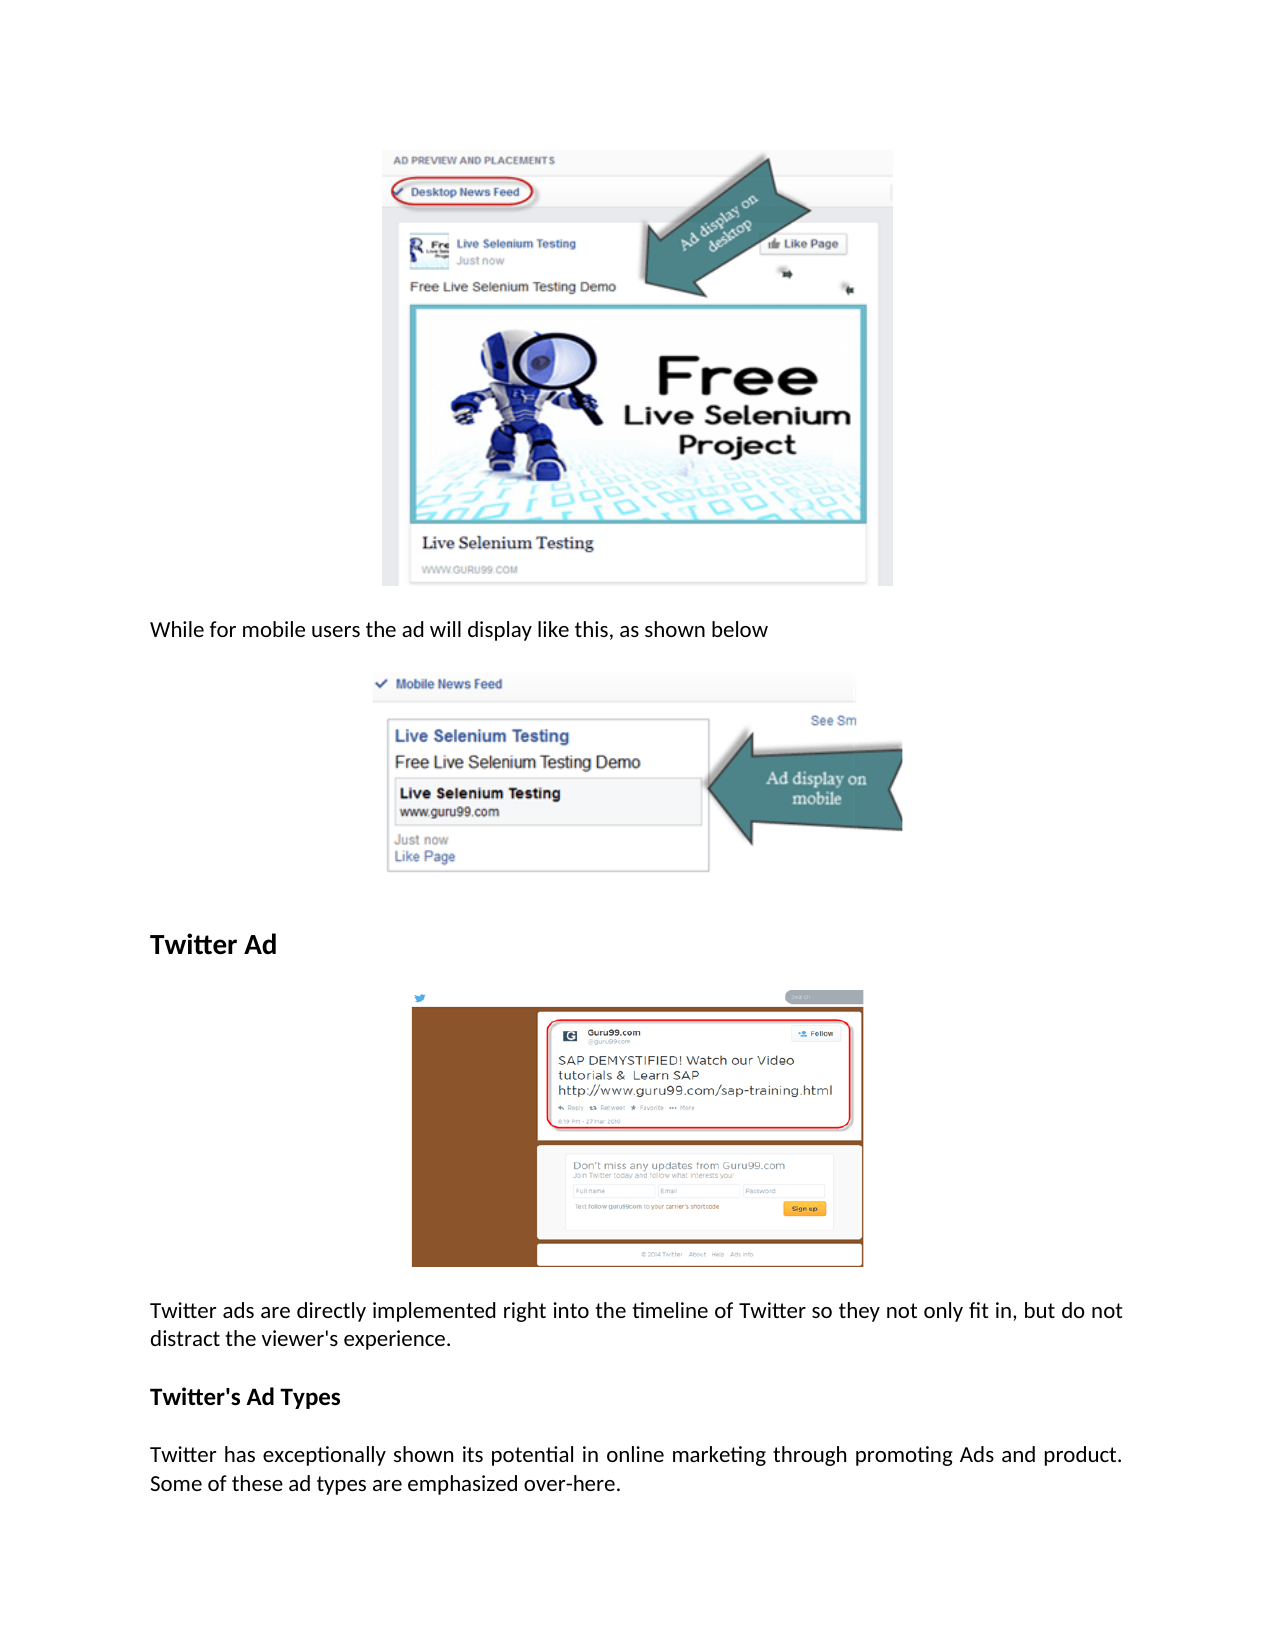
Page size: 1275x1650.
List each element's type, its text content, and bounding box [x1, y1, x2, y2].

text Twitter has exceptionally shown its potential in online marketing through promoting Ads and product. Some of these ad types are emphasized over-here. [150, 1441, 1125, 1497]
picture [411, 990, 864, 1267]
picture [382, 150, 893, 586]
text Twitter Ad [150, 926, 1125, 961]
picture [372, 672, 903, 897]
text Twitter's Ad Types [150, 1381, 1125, 1411]
text Twitter ads are directly implemented right into the timeline of Twitter so they not only fit in, but do not distract the viewer's experience. [150, 1296, 1125, 1352]
text While for mobile users the ad will display like this, as shown below [150, 615, 1125, 643]
